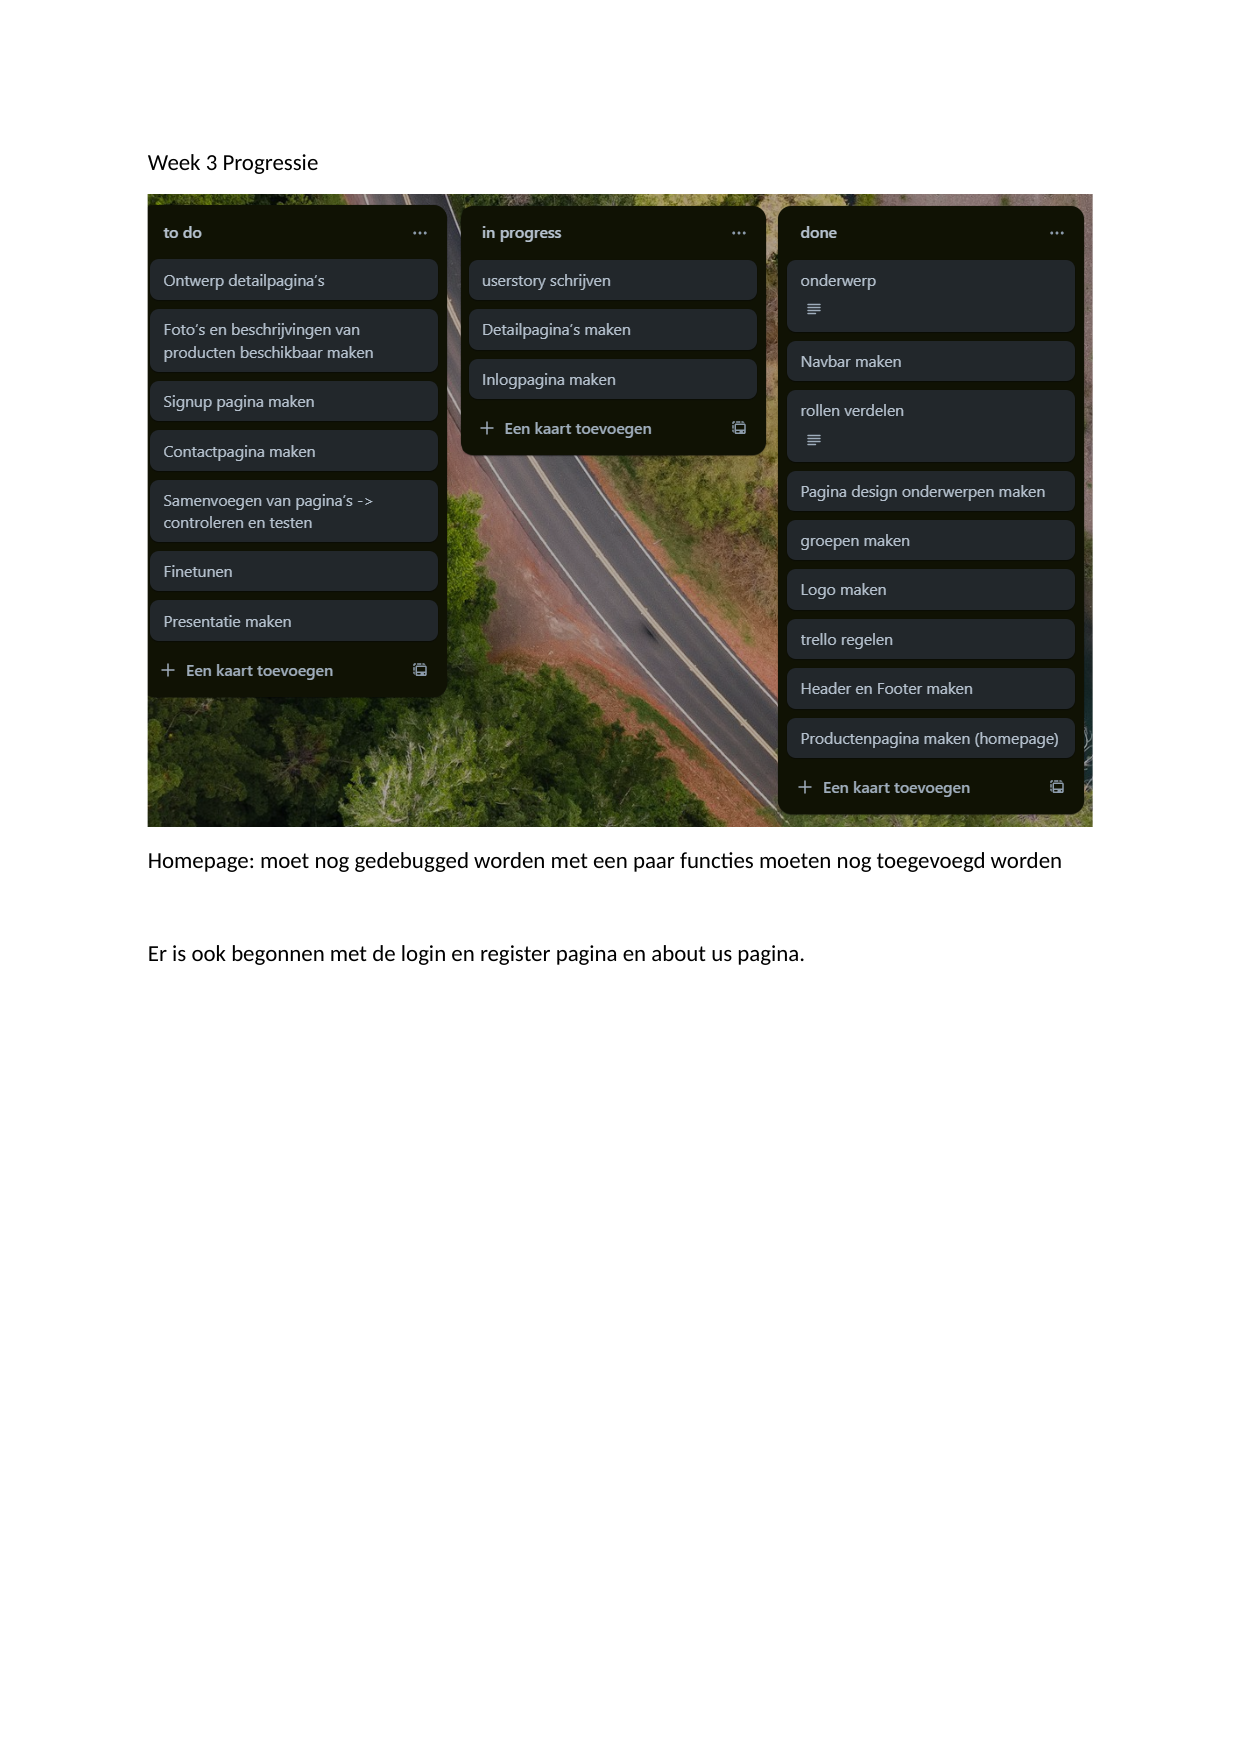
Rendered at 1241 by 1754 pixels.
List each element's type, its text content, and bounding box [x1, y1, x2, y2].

text Week 3 Progressie [148, 148, 1093, 176]
text Homepage: moet nog gedebugged worden met een paar functies moeten nog toegevoegd worden [148, 846, 1093, 874]
picture [147, 194, 1093, 827]
text Er is ook begonnen met de login en register pagina en about us pagina. [148, 939, 1093, 967]
